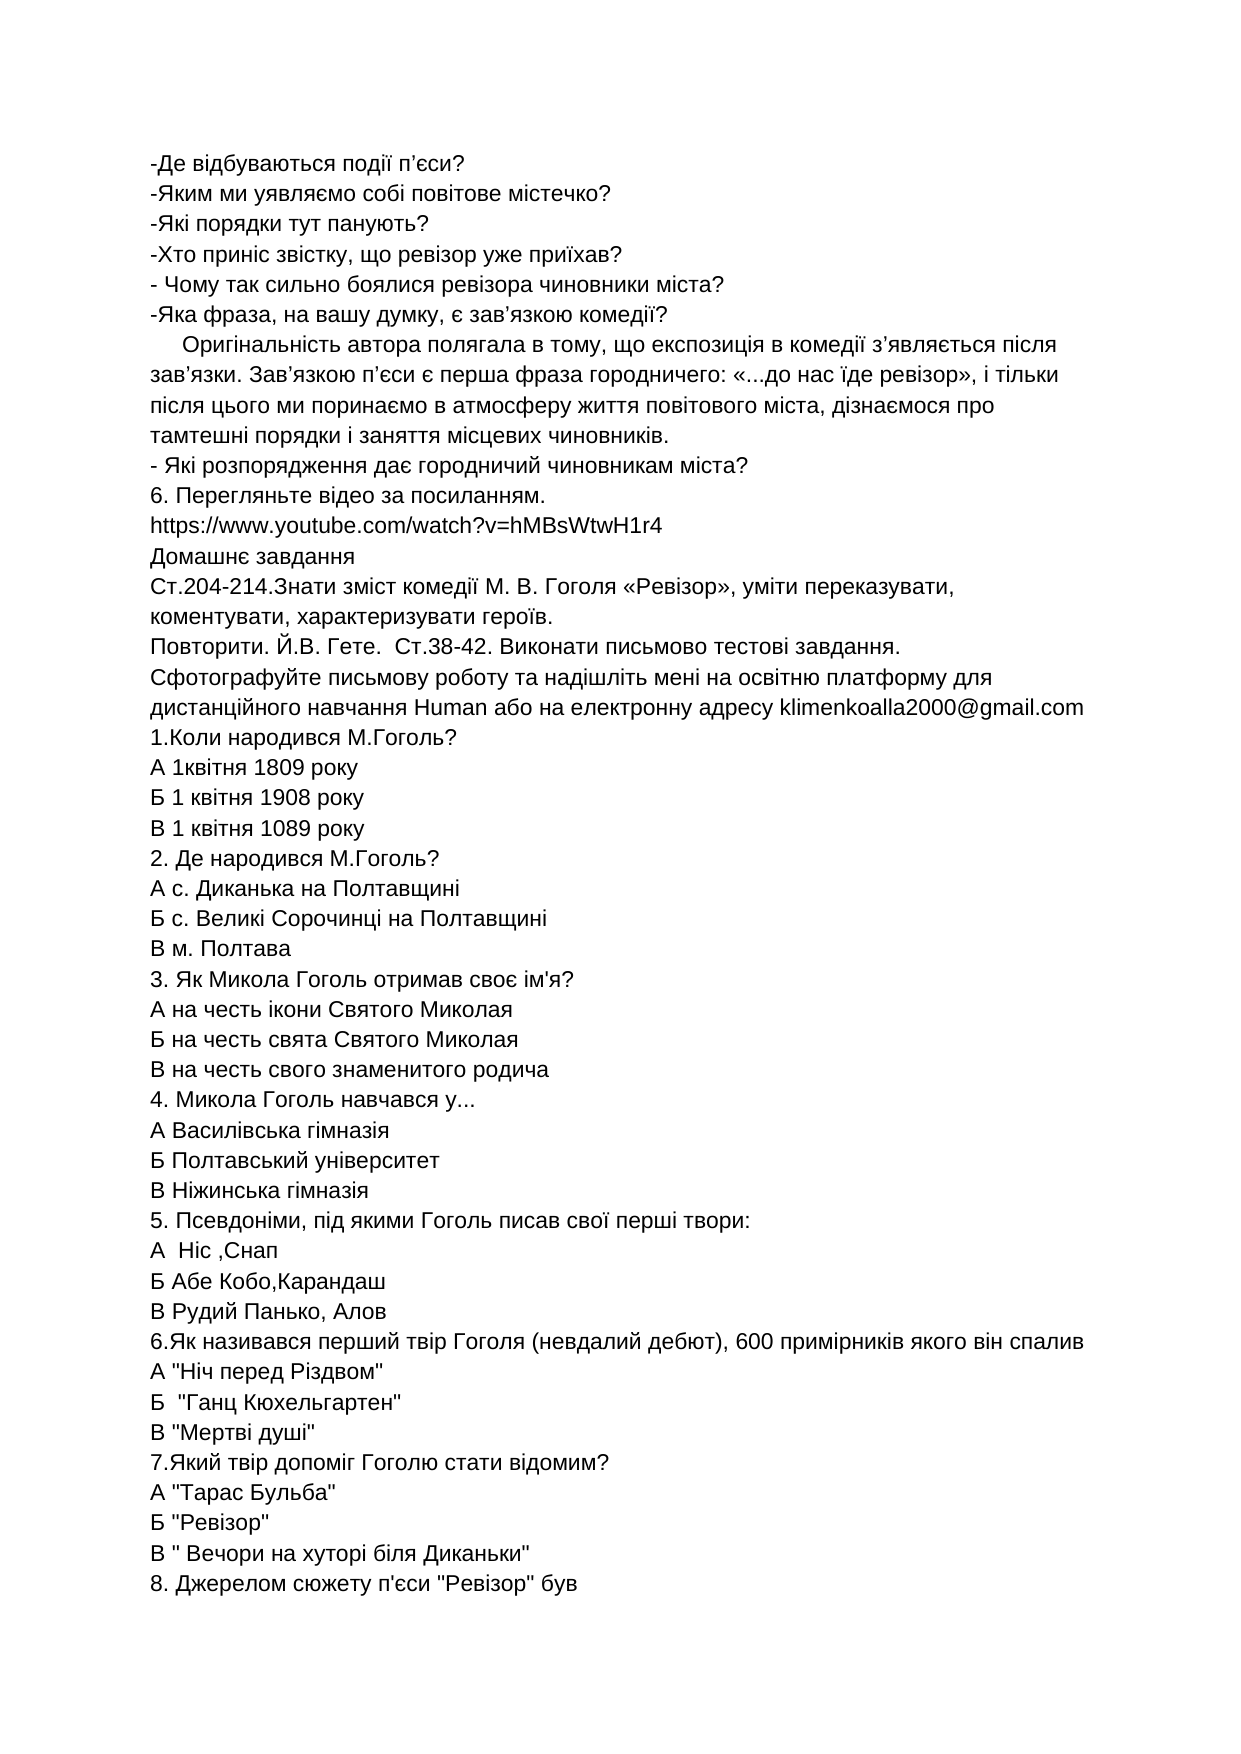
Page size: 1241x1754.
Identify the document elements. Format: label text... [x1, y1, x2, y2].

text А Василівська гімназія [150, 1117, 1090, 1143]
text Б "Ганц Кюхельгартен" [150, 1388, 1090, 1415]
text -Де відбуваються події п’‎єси? [150, 150, 1090, 176]
text А с. Диканька на Полтавщині [150, 875, 1090, 901]
text -Яка фраза, на вашу думку, є зав’‎язкою комедії? [150, 301, 1090, 327]
text Б 1 квітня 1908 року [150, 784, 1090, 811]
text 3. Як Микола Гоголь отримав своє ім'я? [150, 966, 1090, 992]
text Оригінальність автора полягала в тому, що експозиція в комедії з’‎являється після зав’‎язки. Зав’‎язкою п’‎єси є перша фраза городничего: «...до нас їде ревізор», і тільки після цього ми поринаємо в атмосферу життя повітового міста, дізнаємося про тамтешні порядки і заняття місцевих чиновників. [150, 331, 1090, 448]
text Б на честь свята Святого Миколая [150, 1026, 1090, 1052]
text Домашнє завдання [150, 543, 1090, 569]
text А на честь ікони Святого Миколая [150, 996, 1090, 1022]
text Повторити. Й.В. Гете. Ст.38-42. Виконати письмово тестові завдання. [150, 633, 1090, 660]
text Б "Ревізор" [150, 1509, 1090, 1536]
text А "Тарас Бульба" [150, 1479, 1090, 1506]
text Б с. Великі Сорочинці на Полтавщині [150, 905, 1090, 932]
text - Які розпорядження дає городничий чиновникам міста? [150, 452, 1090, 478]
text -Які порядки тут панують? [150, 210, 1090, 237]
text 6.Як називався перший твір Гоголя (невдалий дебют), 600 примірників якого він спалив [150, 1328, 1090, 1354]
text - Чому так сильно боялися ревізора чиновники міста? [150, 271, 1090, 297]
text 2. Де народився М.Гоголь? [150, 845, 1090, 871]
text Б Полтавський університет [150, 1147, 1090, 1173]
text -Хто приніс звістку, що ревізор уже приїхав? [150, 241, 1090, 267]
text 5. Псевдоніми, під якими Гоголь писав свої перші твори: [150, 1207, 1090, 1234]
text А 1квітня 1809 року [150, 754, 1090, 781]
text Б Абе Кобо,Карандаш [150, 1268, 1090, 1294]
text Ст.204-214.Знати зміст комедії М. В. Гоголя «Ревізор», уміти переказувати, коментувати, характеризувати героїв. [150, 573, 1090, 629]
text В м. Полтава [150, 935, 1090, 962]
text 4. Микола Гоголь навчався у... [150, 1086, 1090, 1113]
text 1.Коли народився М.Гоголь? [150, 724, 1090, 750]
text В Ніжинська гімназія [150, 1177, 1090, 1203]
text В 1 квітня 1089 року [150, 814, 1090, 841]
text В на честь свого знаменитого родича [150, 1056, 1090, 1083]
text Сфотографуйте письмову роботу та надішліть мені на освітню платформу для дистанційного навчання Human або на електронну адресу klimenkoalla2000@gmail.com [150, 663, 1090, 720]
text В Рудий Панько, Алов [150, 1298, 1090, 1324]
text А "Ніч перед Різдвом" [150, 1358, 1090, 1385]
text В "Мертві душі" [150, 1419, 1090, 1445]
text 6. Перегляньте відео за посиланням. [150, 482, 1090, 509]
text https://www.youtube.com/watch?v=hMBsWtwH1r4 [150, 512, 1090, 539]
text 8. Джерелом сюжету п'єси "Ревізор" був [150, 1570, 1090, 1596]
text 7.Який твір допоміг Гоголю стати відомим? [150, 1449, 1090, 1475]
text -Яким ми уявляємо собі повітове містечко? [150, 180, 1090, 207]
text В " Вечори на хуторі біля Диканьки" [150, 1539, 1090, 1566]
text А Ніс ,Снап [150, 1237, 1090, 1264]
